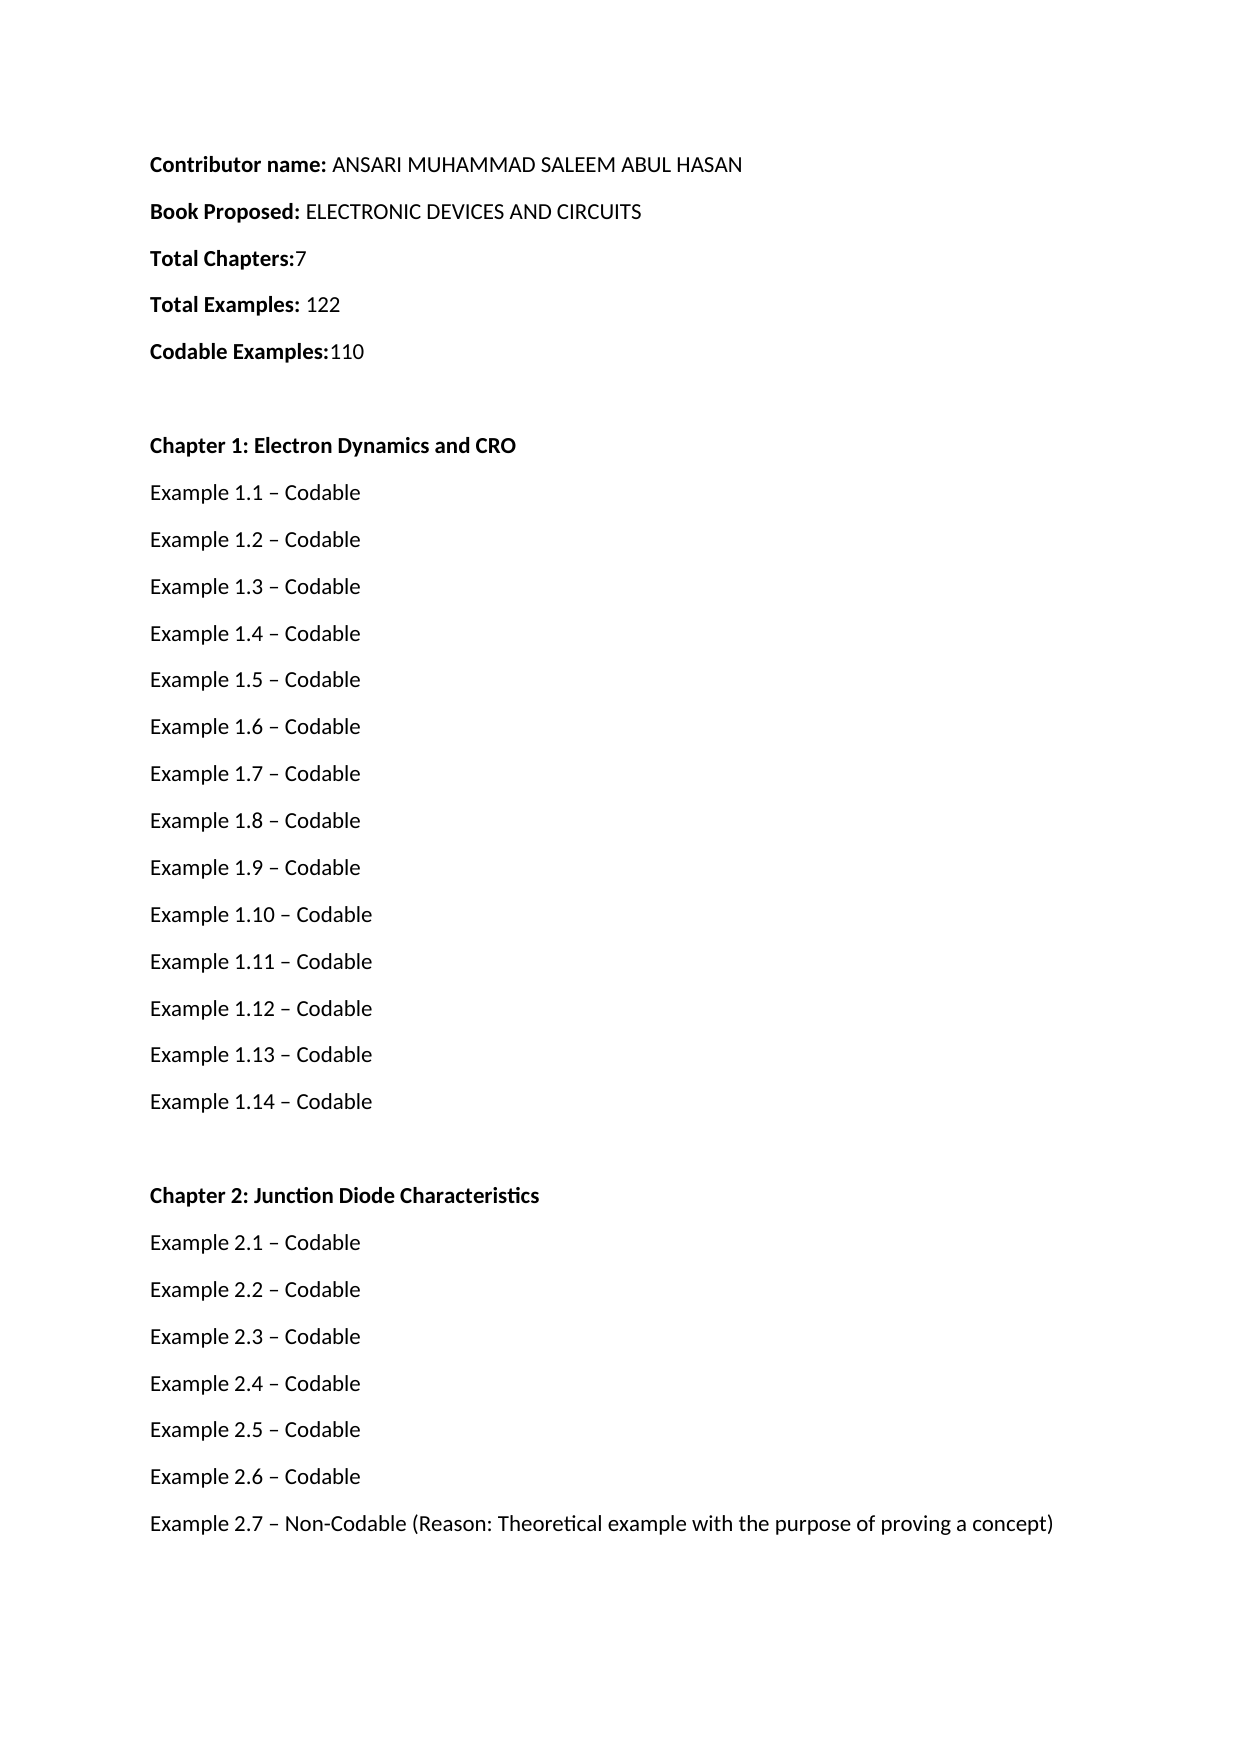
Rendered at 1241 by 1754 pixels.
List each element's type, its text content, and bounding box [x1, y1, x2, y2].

text Total Examples: 122 [150, 291, 1090, 319]
text Example 1.8 – Codable [150, 806, 1090, 834]
text Example 2.3 – Codable [150, 1322, 1090, 1350]
text Example 2.4 – Codable [150, 1369, 1090, 1397]
text Example 1.4 – Codable [150, 619, 1090, 647]
text Example 1.13 – Codable [150, 1041, 1090, 1069]
text Example 2.7 – Non-Codable (Reason: Theoretical example with the purpose of proving a concept) [150, 1509, 1090, 1537]
text Codable Examples:110 [150, 337, 1090, 366]
text Example 1.6 – Codable [150, 712, 1090, 741]
text Book Proposed: ELECTRONIC DEVICES AND CIRCUITS [150, 197, 1090, 225]
text Example 1.11 – Codable [150, 947, 1090, 975]
text Chapter 1: Electron Dynamics and CRO [150, 431, 1090, 459]
text Example 1.12 – Codable [150, 994, 1090, 1022]
text Example 1.7 – Codable [150, 759, 1090, 787]
text Example 1.1 – Codable [150, 478, 1090, 506]
text Example 1.3 – Codable [150, 572, 1090, 600]
text Contributor name: ANSARI MUHAMMAD SALEEM ABUL HASAN [150, 150, 1090, 178]
text Example 2.2 – Codable [150, 1275, 1090, 1303]
text Example 2.1 – Codable [150, 1228, 1090, 1256]
text Example 2.5 – Codable [150, 1416, 1090, 1444]
text Example 2.6 – Codable [150, 1462, 1090, 1491]
text Chapter 2: Junction Diode Characteristics [150, 1181, 1090, 1209]
text Example 1.5 – Codable [150, 666, 1090, 694]
text Example 1.14 – Codable [150, 1087, 1090, 1116]
text Example 1.9 – Codable [150, 853, 1090, 881]
text Example 1.2 – Codable [150, 525, 1090, 553]
text Total Chapters:7 [150, 244, 1090, 272]
text Example 1.10 – Codable [150, 900, 1090, 928]
